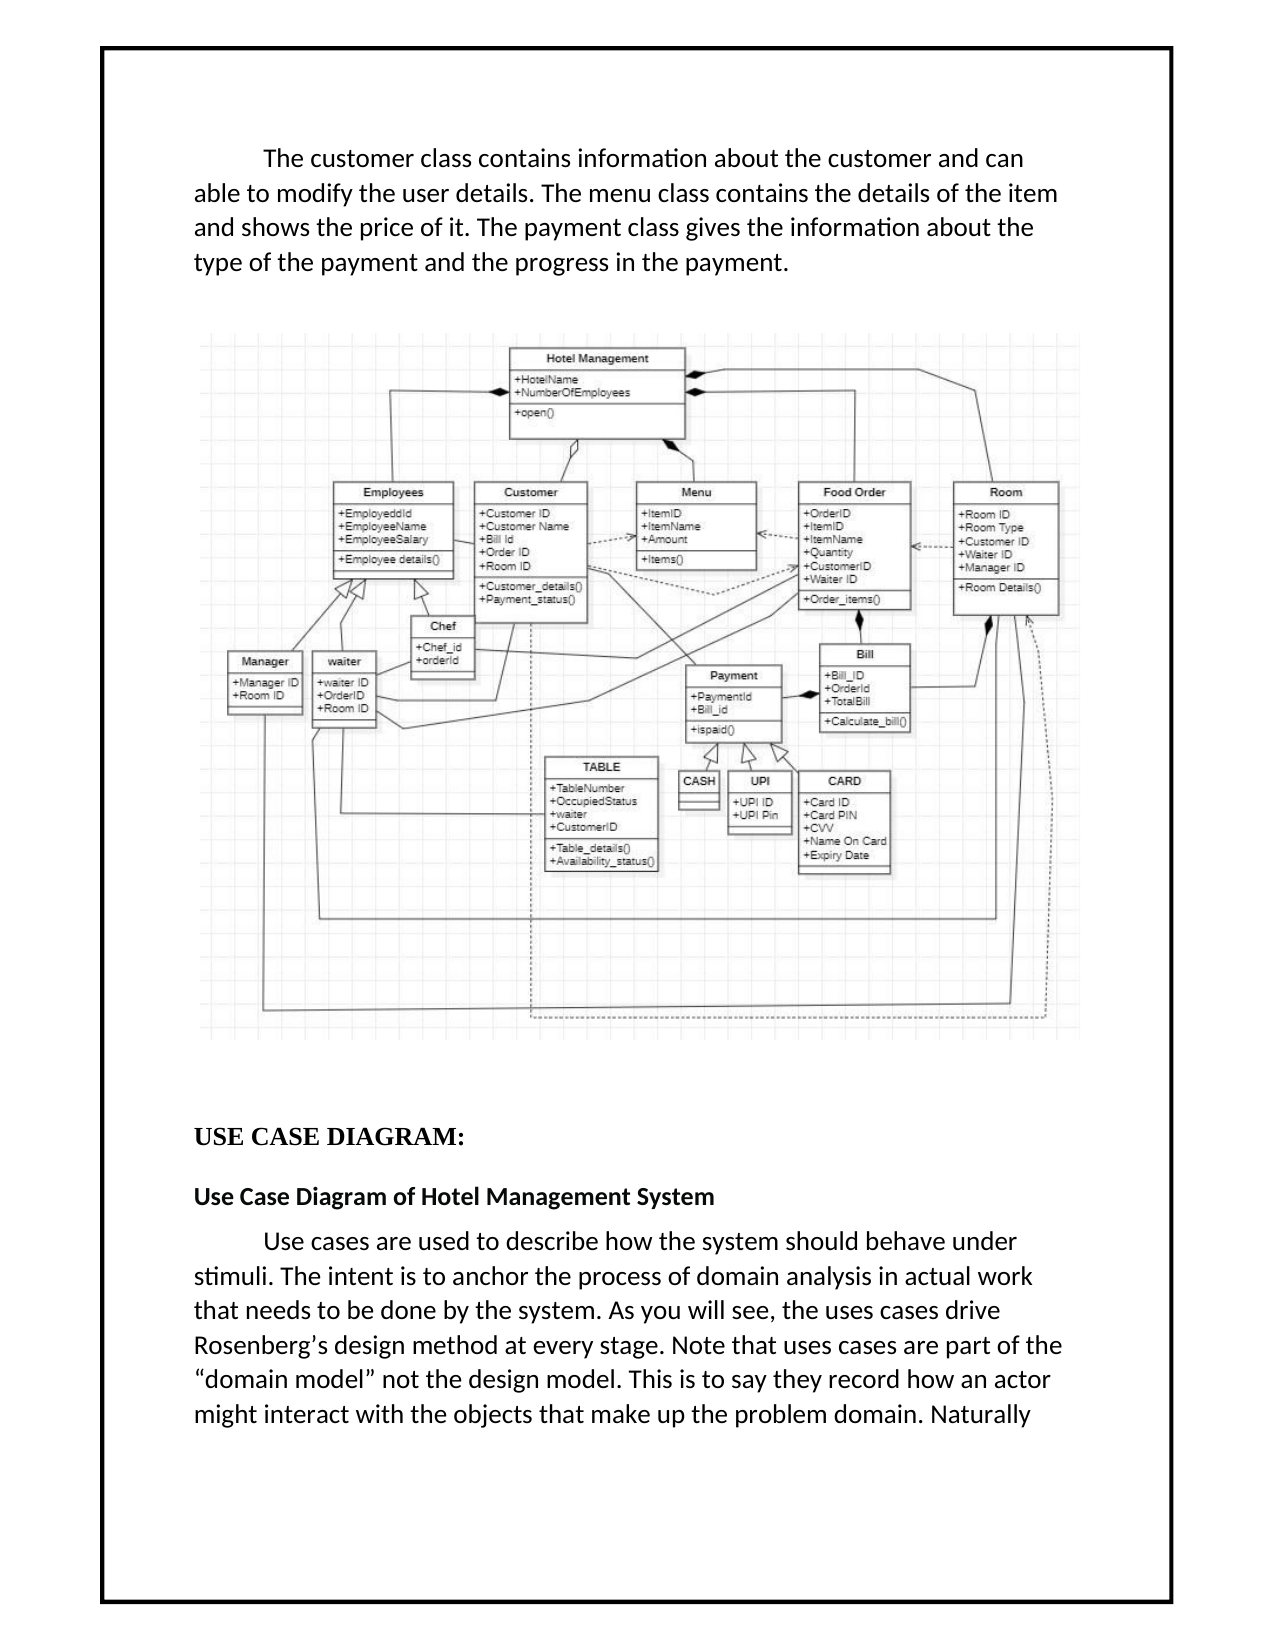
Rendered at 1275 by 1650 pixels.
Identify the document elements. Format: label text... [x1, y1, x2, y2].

picture [199, 333, 1080, 1040]
text USE CASE DIAGRAM: [193, 1121, 1167, 1151]
text Use Case Diagram of Hotel Management System [193, 1180, 1167, 1212]
text Use cases are used to describe how the system should behave under stimuli. The intent is to anchor the process of domain analysis in actual work that needs to be done by the system. As you will see, the uses cases drive Rosenberg’s design method at every stage. Note that uses cases are part of the “domain model” not the design model. This is to say they record how an actor might interact with the objects that make up the problem domain. Naturally [193, 1224, 1074, 1430]
text The customer class contains information about the customer and can able to modify the user details. The menu class contains the details of the item and shows the price of it. The payment class gives the information about the type of the payment and the progress in the payment. [193, 141, 1064, 278]
